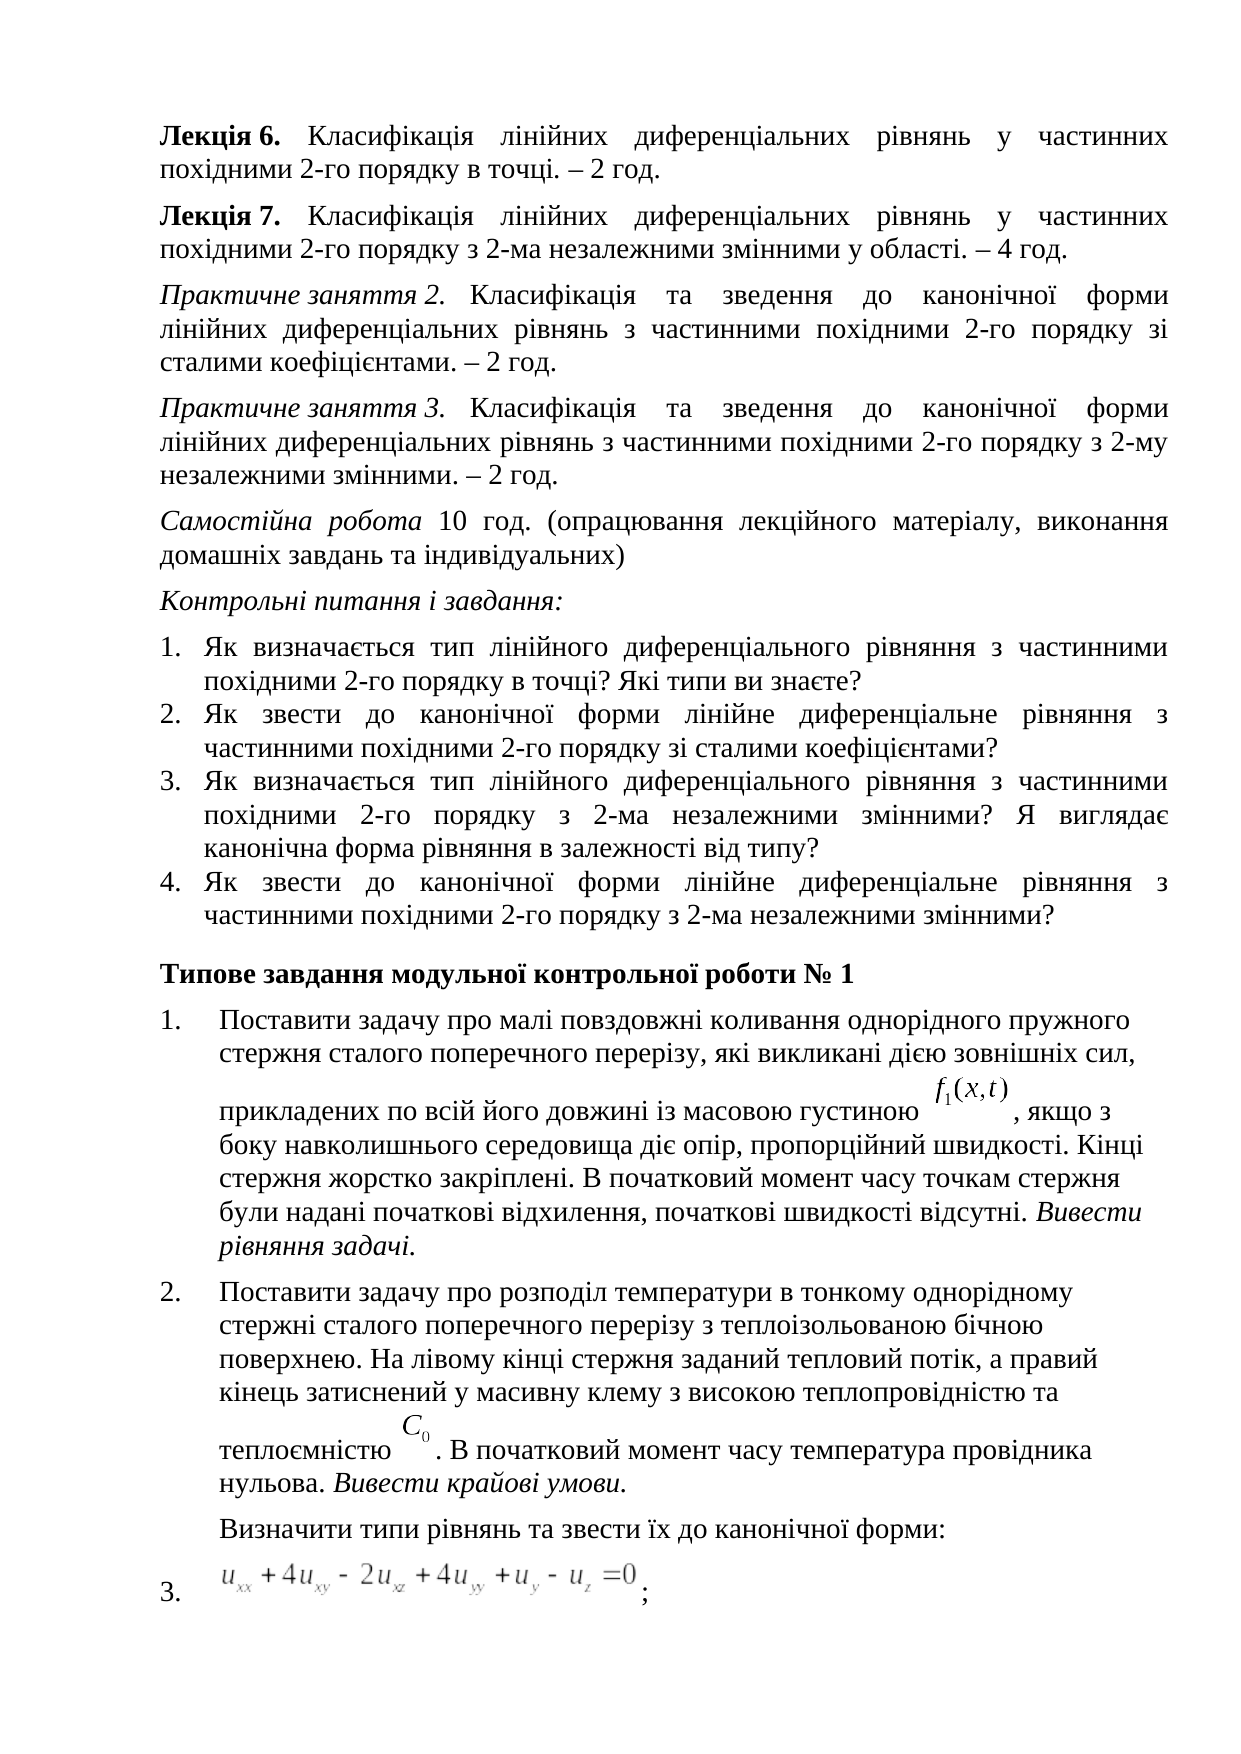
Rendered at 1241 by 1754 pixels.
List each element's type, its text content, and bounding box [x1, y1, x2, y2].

list Як звести до канонічної форми лінійне диференціальне рівняння з частинними похідними 2-го порядку зі сталими коефіцієнтами? [159, 696, 1169, 763]
list Класифікація лінійних диференціальних рівнянь у частинних похідними 2-го порядку з 2-ма незалежними змінними у області. – 4 год. [159, 198, 1169, 265]
list Класифікація та зведення до канонічної форми лінійних диференціальних рівнянь з частинними похідними 2-го порядку з 2-му незалежними змінними. – 2 год. [159, 390, 1169, 491]
text 3. ; [159, 1558, 1169, 1608]
text Самостійна робота 10 год. (опрацювання лекційного матеріалу, виконання домашніх завдань та індивідуальних) [159, 503, 1169, 571]
text 1. Поставити задачу про малі повздовжні коливання однорідного пружного стержня сталого поперечного перерізу, які викликані дією зовнішніх сил, прикладених по всій його довжині із масовою густиною , якщо з боку навколишнього середовища діє опір, пропорційний швидкості. Кінці стержня жорстко закріплені. В початковий момент часу точкам стержня були надані початкові відхилення, початкові швидкості відсутні. Вивести рівняння задачі. [159, 1002, 1169, 1261]
list Класифікація лінійних диференціальних рівнянь у частинних похідними 2-го порядку в точці. – 2 год. [159, 118, 1169, 185]
text Контрольні питання і завдання: [159, 583, 1169, 617]
list Як звести до канонічної форми лінійне диференціальне рівняння з частинними похідними 2-го порядку з 2-ма незалежними змінними? [159, 864, 1169, 931]
list Як визначається тип лінійного диференціального рівняння з частинними похідними 2-го порядку в точці? Які типи ви знаєте? [159, 629, 1169, 696]
text Типове завдання модульної контрольної роботи № 1 [159, 956, 1127, 989]
text Визначити типи рівнянь та звести їх до канонічної форми: [159, 1512, 1169, 1545]
list Класифікація та зведення до канонічної форми лінійних диференціальних рівнянь з частинними похідними 2-го порядку зі сталими коефіцієнтами. – 2 год. [159, 277, 1169, 378]
list Як визначається тип лінійного диференціального рівняння з частинними похідними 2-го порядку з 2-ма незалежними змінними? Я виглядає канонічна форма рівняння в залежності від типу? [159, 763, 1169, 864]
text 2. Поставити задачу про розподіл температури в тонкому однорідному стержні сталого поперечного перерізу з теплоізольованою бічною поверхнею. На лівому кінці стержня заданий тепловий потік, а правий кінець затиснений у масивну клему з високою теплопровідністю та теплоємністю . В початковий момент часу температура провідника нульова. Вивести крайові умови. [159, 1274, 1169, 1499]
